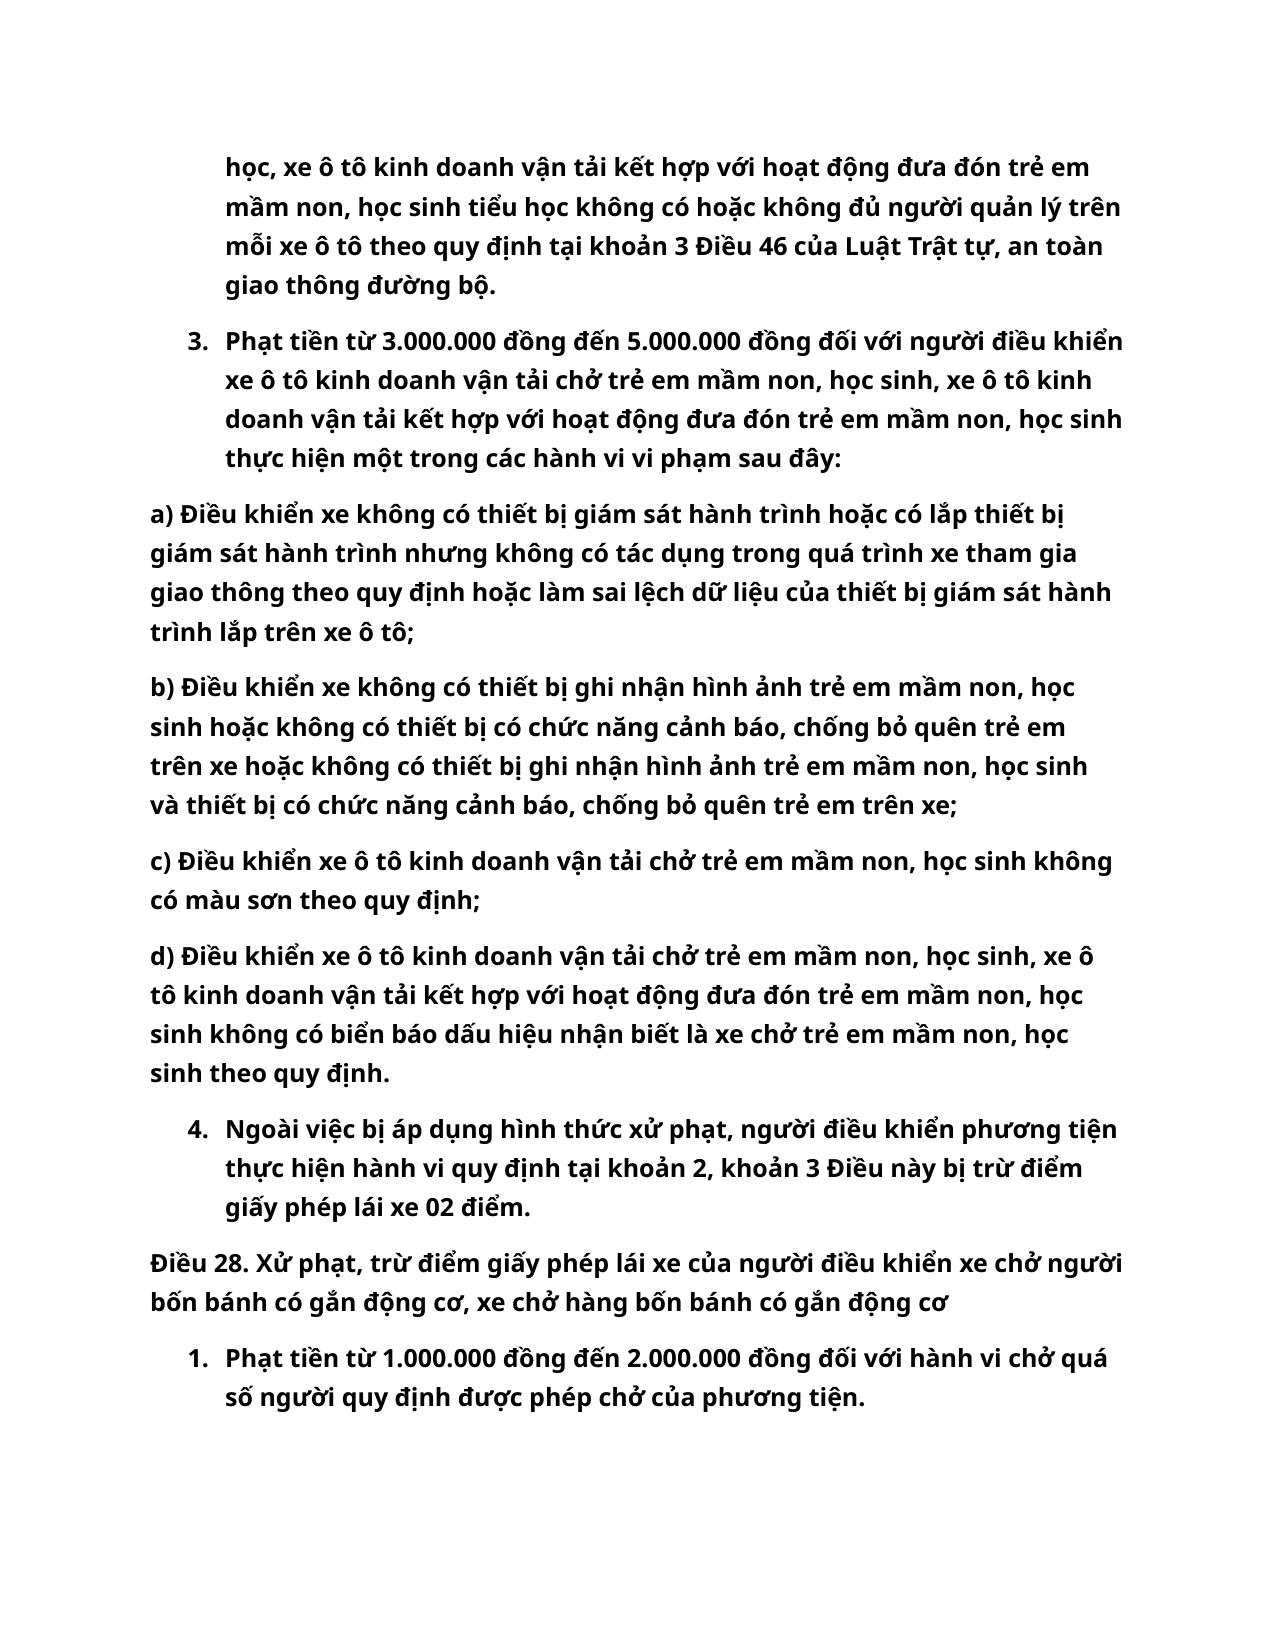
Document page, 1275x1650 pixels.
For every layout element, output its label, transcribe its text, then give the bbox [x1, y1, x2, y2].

list Phạt tiền từ 1.000.000 đồng đến 2.000.000 đồng đối với hành vi chở quá số người quy định được phép chở của phương tiện. [187, 1341, 1125, 1414]
text d) Điều khiển xe ô tô kinh doanh vận tải chở trẻ em mầm non, học sinh, xe ô tô kinh doanh vận tải kết hợp với hoạt động đưa đón trẻ em mầm non, học sinh không có biển báo dấu hiệu nhận biết là xe chở trẻ em mầm non, học sinh theo quy định. [150, 938, 1125, 1090]
text Điều 28. Xử phạt, trừ điểm giấy phép lái xe của người điều khiển xe chở người bốn bánh có gắn động cơ, xe chở hàng bốn bánh có gắn động cơ [150, 1246, 1125, 1319]
list Ngoài việc bị áp dụng hình thức xử phạt, người điều khiển phương tiện thực hiện hành vi quy định tại khoản 2, khoản 3 Điều này bị trừ điểm giấy phép lái xe 02 điểm. [187, 1112, 1125, 1224]
text a) Điều khiển xe không có thiết bị giám sát hành trình hoặc có lắp thiết bị giám sát hành trình nhưng không có tác dụng trong quá trình xe tham gia giao thông theo quy định hoặc làm sai lệch dữ liệu của thiết bị giám sát hành trình lắp trên xe ô tô; [150, 497, 1125, 648]
list Phạt tiền từ 3.000.000 đồng đến 5.000.000 đồng đối với người điều khiển xe ô tô kinh doanh vận tải chở trẻ em mầm non, học sinh, xe ô tô kinh doanh vận tải kết hợp với hoạt động đưa đón trẻ em mầm non, học sinh thực hiện một trong các hành vi vi phạm sau đây: [187, 323, 1125, 475]
text b) Điều khiển xe không có thiết bị ghi nhận hình ảnh trẻ em mầm non, học sinh hoặc không có thiết bị có chức năng cảnh báo, chống bỏ quên trẻ em trên xe hoặc không có thiết bị ghi nhận hình ảnh trẻ em mầm non, học sinh và thiết bị có chức năng cảnh báo, chống bỏ quên trẻ em trên xe; [150, 670, 1125, 822]
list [187, 150, 1125, 302]
text c) Điều khiển xe ô tô kinh doanh vận tải chở trẻ em mầm non, học sinh không có màu sơn theo quy định; [150, 843, 1125, 917]
